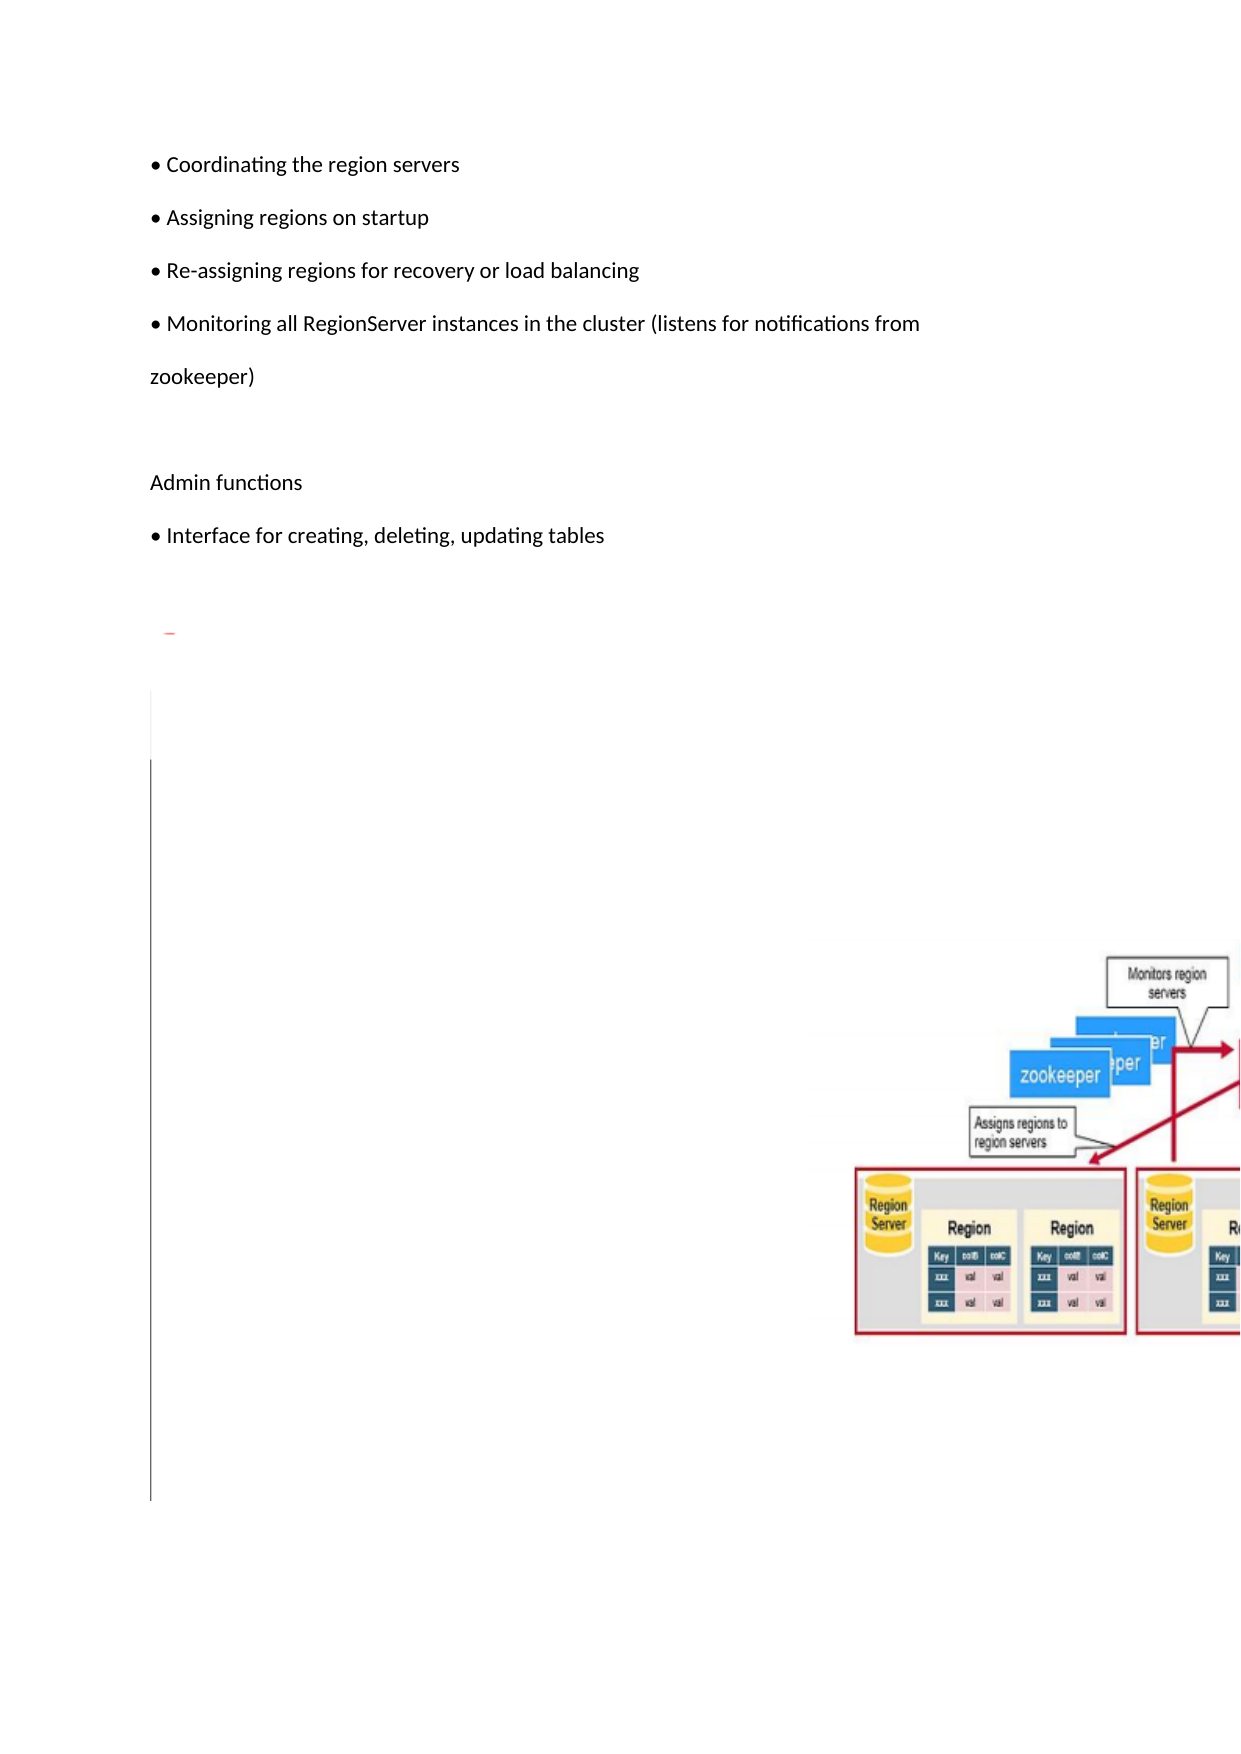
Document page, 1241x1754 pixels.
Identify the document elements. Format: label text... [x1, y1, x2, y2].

text zookeeper) [150, 362, 1090, 390]
text Admin functions [150, 468, 1090, 496]
text • Interface for creating, deleting, updating tables [150, 521, 1090, 549]
text • Assigning regions on startup [150, 203, 1090, 231]
picture [150, 627, 1241, 1501]
text • Monitoring all RegionServer instances in the cluster (listens for notifications from [150, 309, 1090, 337]
text • Coordinating the region servers [150, 150, 1090, 178]
text • Re-assigning regions for recovery or load balancing [150, 256, 1090, 284]
